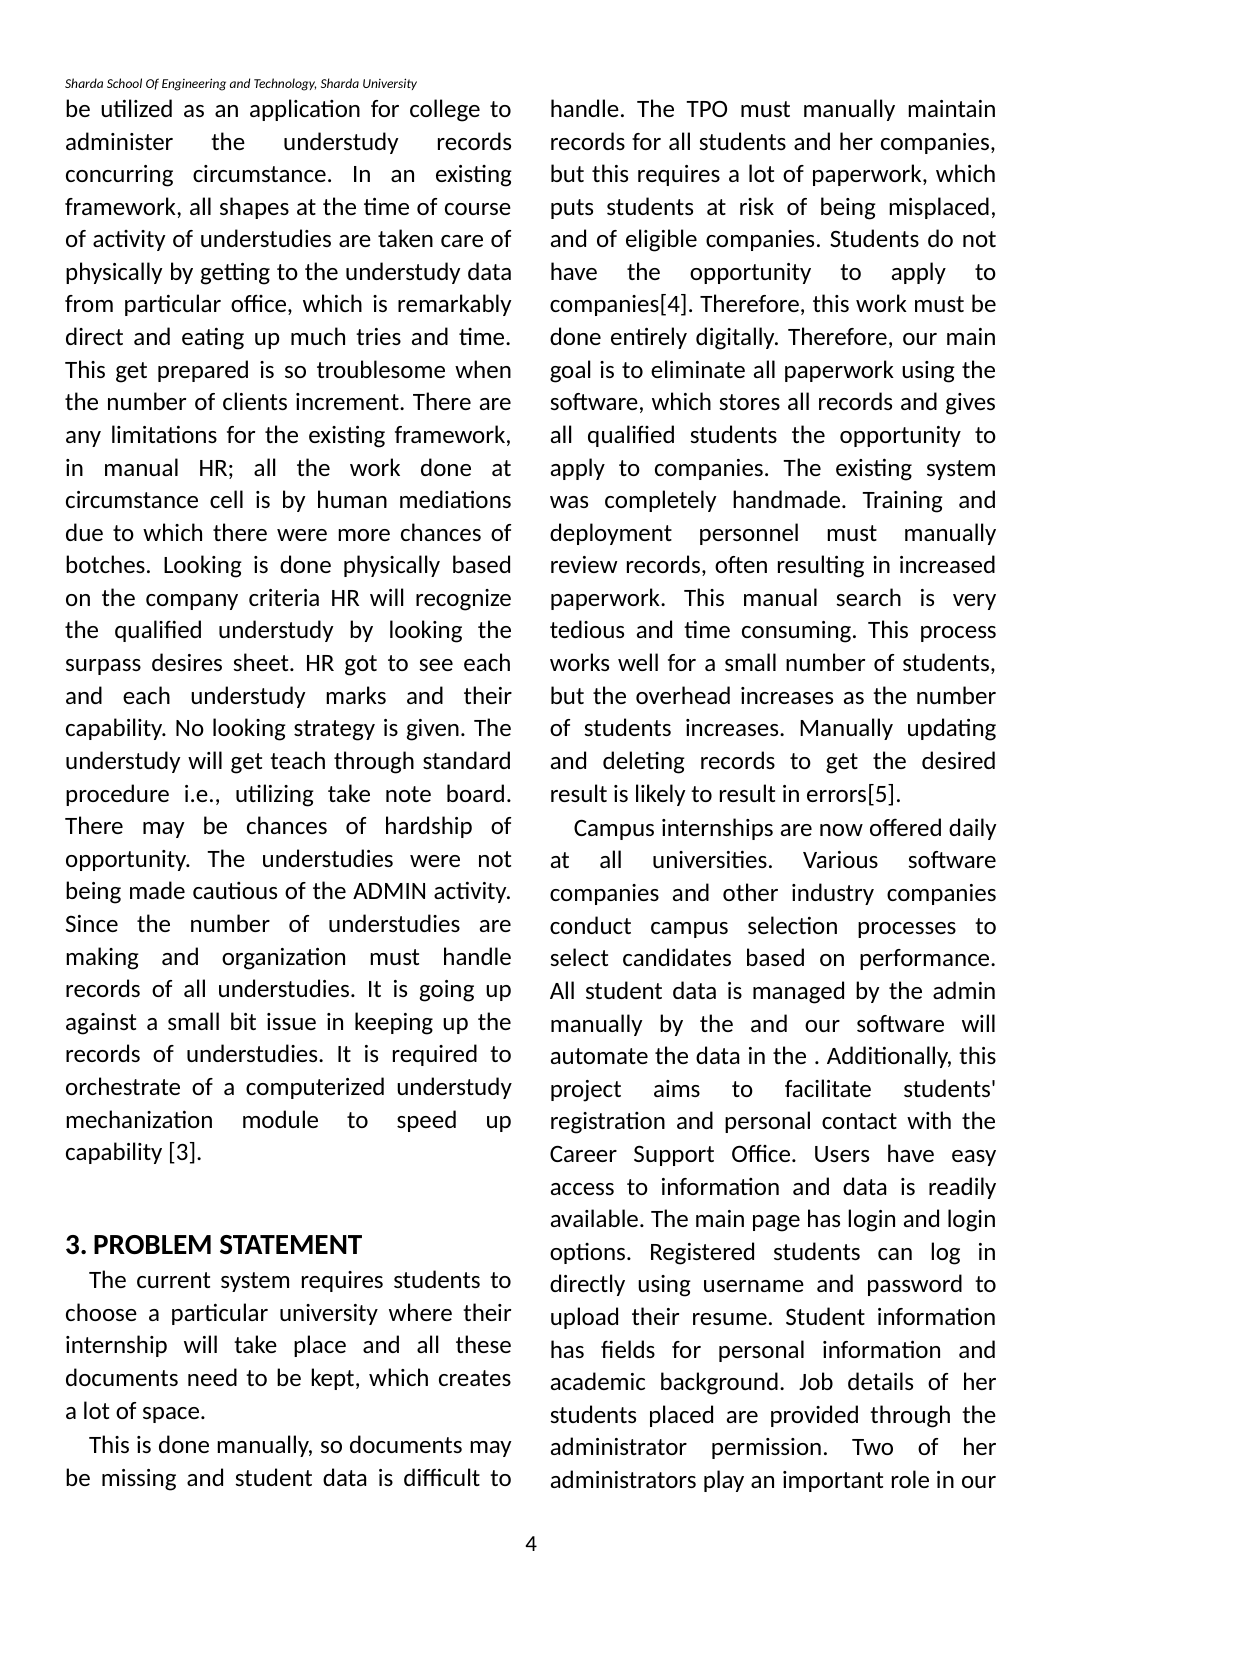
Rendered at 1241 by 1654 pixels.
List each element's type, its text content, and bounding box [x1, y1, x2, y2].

text The current system requires students to choose a particular university where their internship will take place and all these documents need to be kept, which creates a lot of space. [65, 1264, 512, 1425]
subtitle 3. PROBLEM STATEMENT [65, 1226, 512, 1262]
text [65, 93, 512, 1167]
text This is done manually, so documents may be missing and student data is difficult to handle. The TPO must manually maintain records for all students and her companies, but this requires a lot of paperwork, which puts students at risk of being misplaced, and of eligible companies. Students do not have the opportunity to apply to companies[4]. Therefore, this work must be done entirely digitally. Therefore, our main goal is to eliminate all paperwork using the software, which stores all records and gives all qualified students the opportunity to apply to companies. The existing system was completely handmade. Training and deployment personnel must manually review records, often resulting in increased paperwork. This manual search is very tedious and time consuming. This process works well for a small number of students, but the overhead increases as the number of students increases. Manually updating and deleting records to get the desired result is likely to result in errors[5]. [549, 93, 997, 808]
